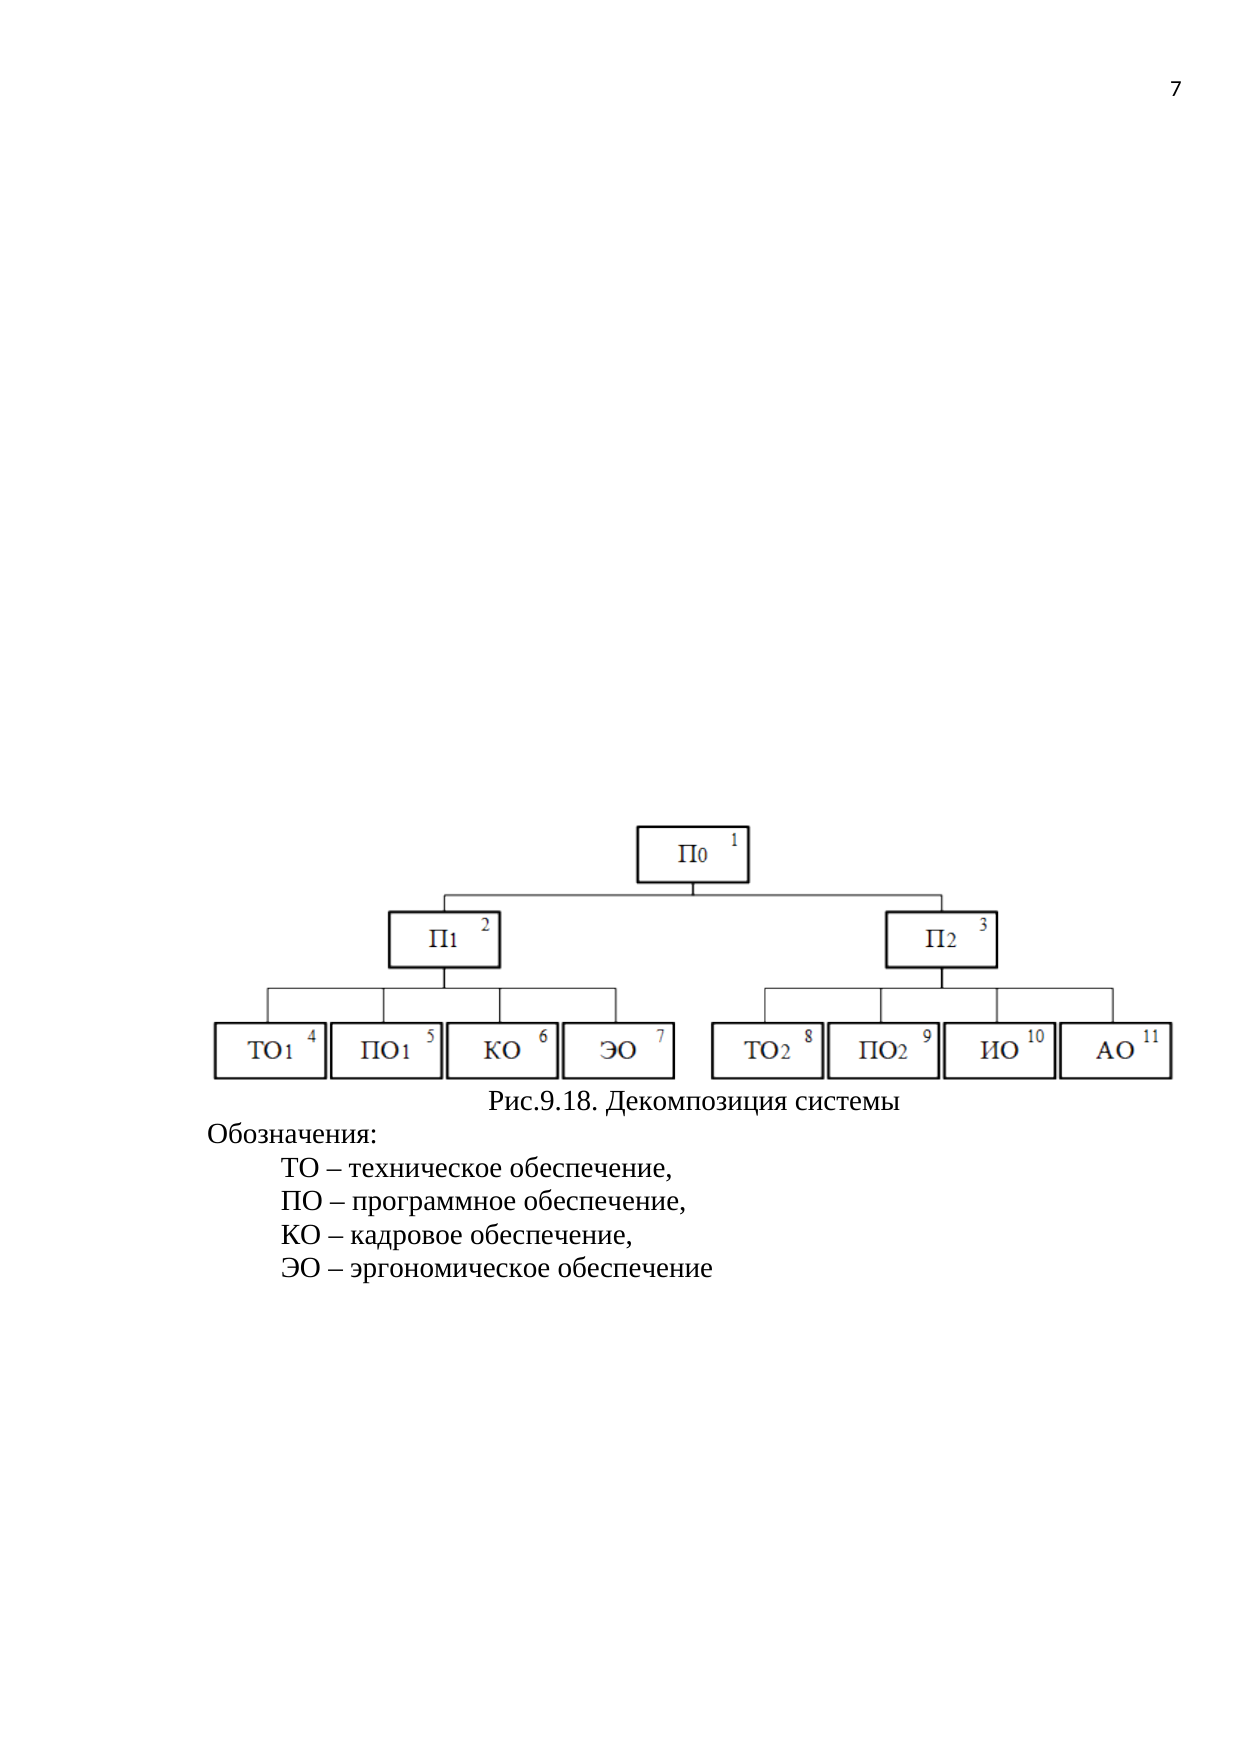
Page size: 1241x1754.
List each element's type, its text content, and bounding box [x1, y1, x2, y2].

picture [207, 824, 1181, 1083]
text Обозначения: [148, 1116, 1181, 1150]
text ТО – техническое обеспечение, [222, 1150, 1181, 1183]
text КО – кадровое обеспечение, [222, 1217, 1181, 1250]
text Рис.9.18. Декомпозиция системы [148, 1083, 1181, 1116]
text ПО – программное обеспечение, [222, 1183, 1181, 1217]
text ЭО – эргономическое обеспечение [222, 1250, 1181, 1284]
